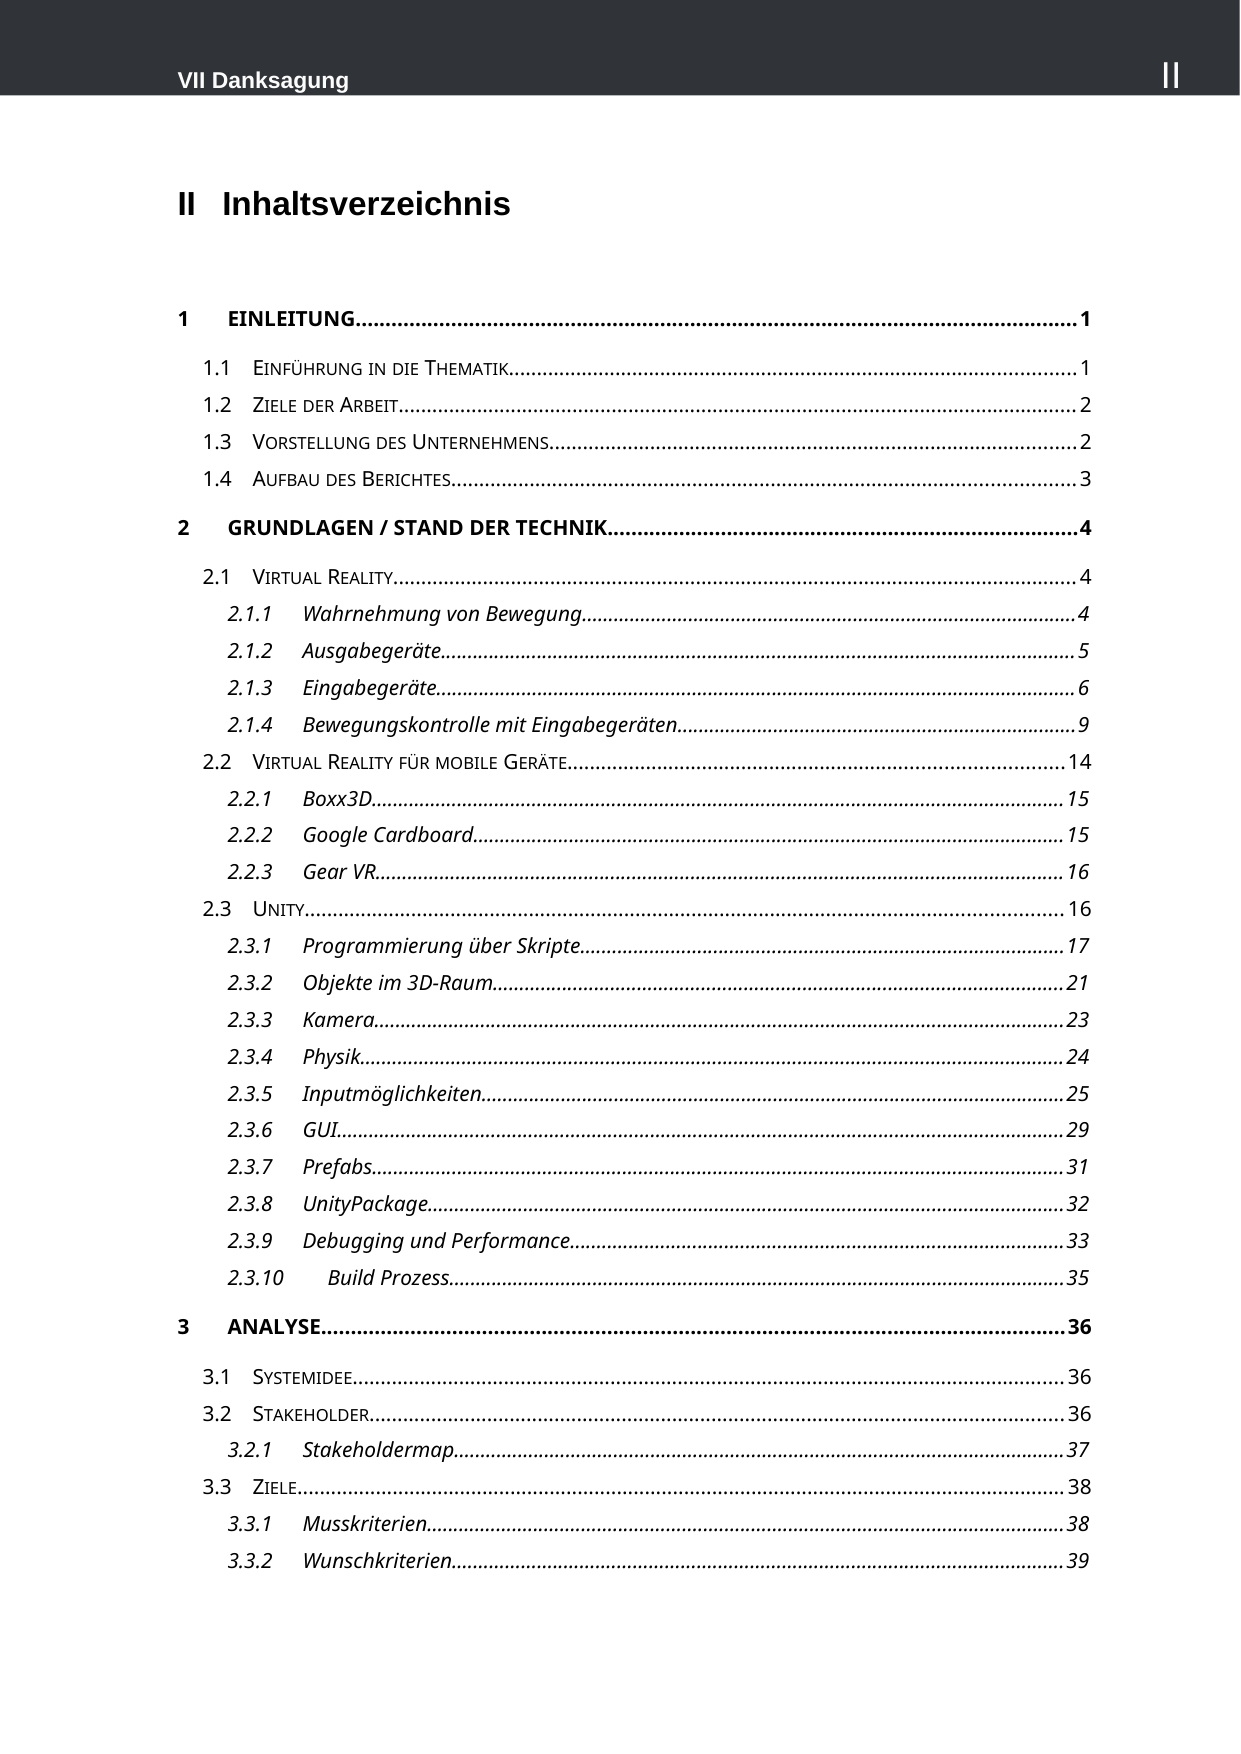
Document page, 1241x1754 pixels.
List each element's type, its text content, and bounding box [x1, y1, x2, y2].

text 2 Grundlagen / Stand der Technik 4 [177, 513, 1092, 541]
text 2.2.3 Gear VR 16 [227, 857, 1092, 886]
text 2.3.9 Debugging und Performance 33 [227, 1226, 1092, 1254]
text 3.2 Stakeholder 36 [202, 1399, 1092, 1427]
text Inhaltsverzeichnis [177, 184, 1092, 223]
text 2.1.4 Bewegungskontrolle mit Eingabegeräten 9 [227, 710, 1092, 738]
text 2.1.2 Ausgabegeräte 5 [227, 636, 1092, 664]
text 2.3 Unity 16 [202, 894, 1092, 923]
text 2.2.2 Google Cardboard 15 [227, 821, 1092, 849]
text 1 Einleitung 1 [177, 304, 1092, 332]
text 1.3 Vorstellung des Unternehmens 2 [202, 427, 1092, 455]
text 2.3.4 Physik 24 [227, 1042, 1092, 1070]
text 3 Analyse 36 [177, 1312, 1092, 1341]
text 2.1 Virtual Reality 4 [202, 562, 1092, 591]
text 3.3.1 Musskriterien 38 [227, 1509, 1092, 1538]
text 2.2 Virtual Reality für mobile Geräte 14 [202, 747, 1092, 775]
text 2.3.1 Programmierung über Skripte 17 [227, 931, 1092, 959]
text 2.3.2 Objekte im 3D-Raum 21 [227, 968, 1092, 996]
text 2.3.7 Prefabs 31 [227, 1152, 1092, 1181]
text 2.3.5 Inputmöglichkeiten 25 [227, 1079, 1092, 1107]
text 1.4 Aufbau des Berichtes 3 [202, 464, 1092, 492]
text 2.3.10 Build Prozess 35 [227, 1263, 1092, 1291]
text 2.3.6 GUI 29 [227, 1116, 1092, 1144]
text 2.3.8 UnityPackage 32 [227, 1189, 1092, 1218]
text 1.1 Einführung in die Thematik 1 [202, 353, 1092, 381]
text 2.2.1 Boxx3D 15 [227, 784, 1092, 812]
text 3.2.1 Stakeholdermap 37 [227, 1436, 1092, 1464]
text 1.2 Ziele der Arbeit 2 [202, 390, 1092, 418]
text 3.1 Systemidee 36 [202, 1362, 1092, 1390]
text 2.3.3 Kamera 23 [227, 1005, 1092, 1033]
text 2.1.1 Wahrnehmung von Bewegung 4 [227, 599, 1092, 628]
text 2.1.3 Eingabegeräte 6 [227, 673, 1092, 701]
text 3.3.2 Wunschkriterien 39 [227, 1546, 1092, 1574]
text 3.3 Ziele 38 [202, 1472, 1092, 1501]
